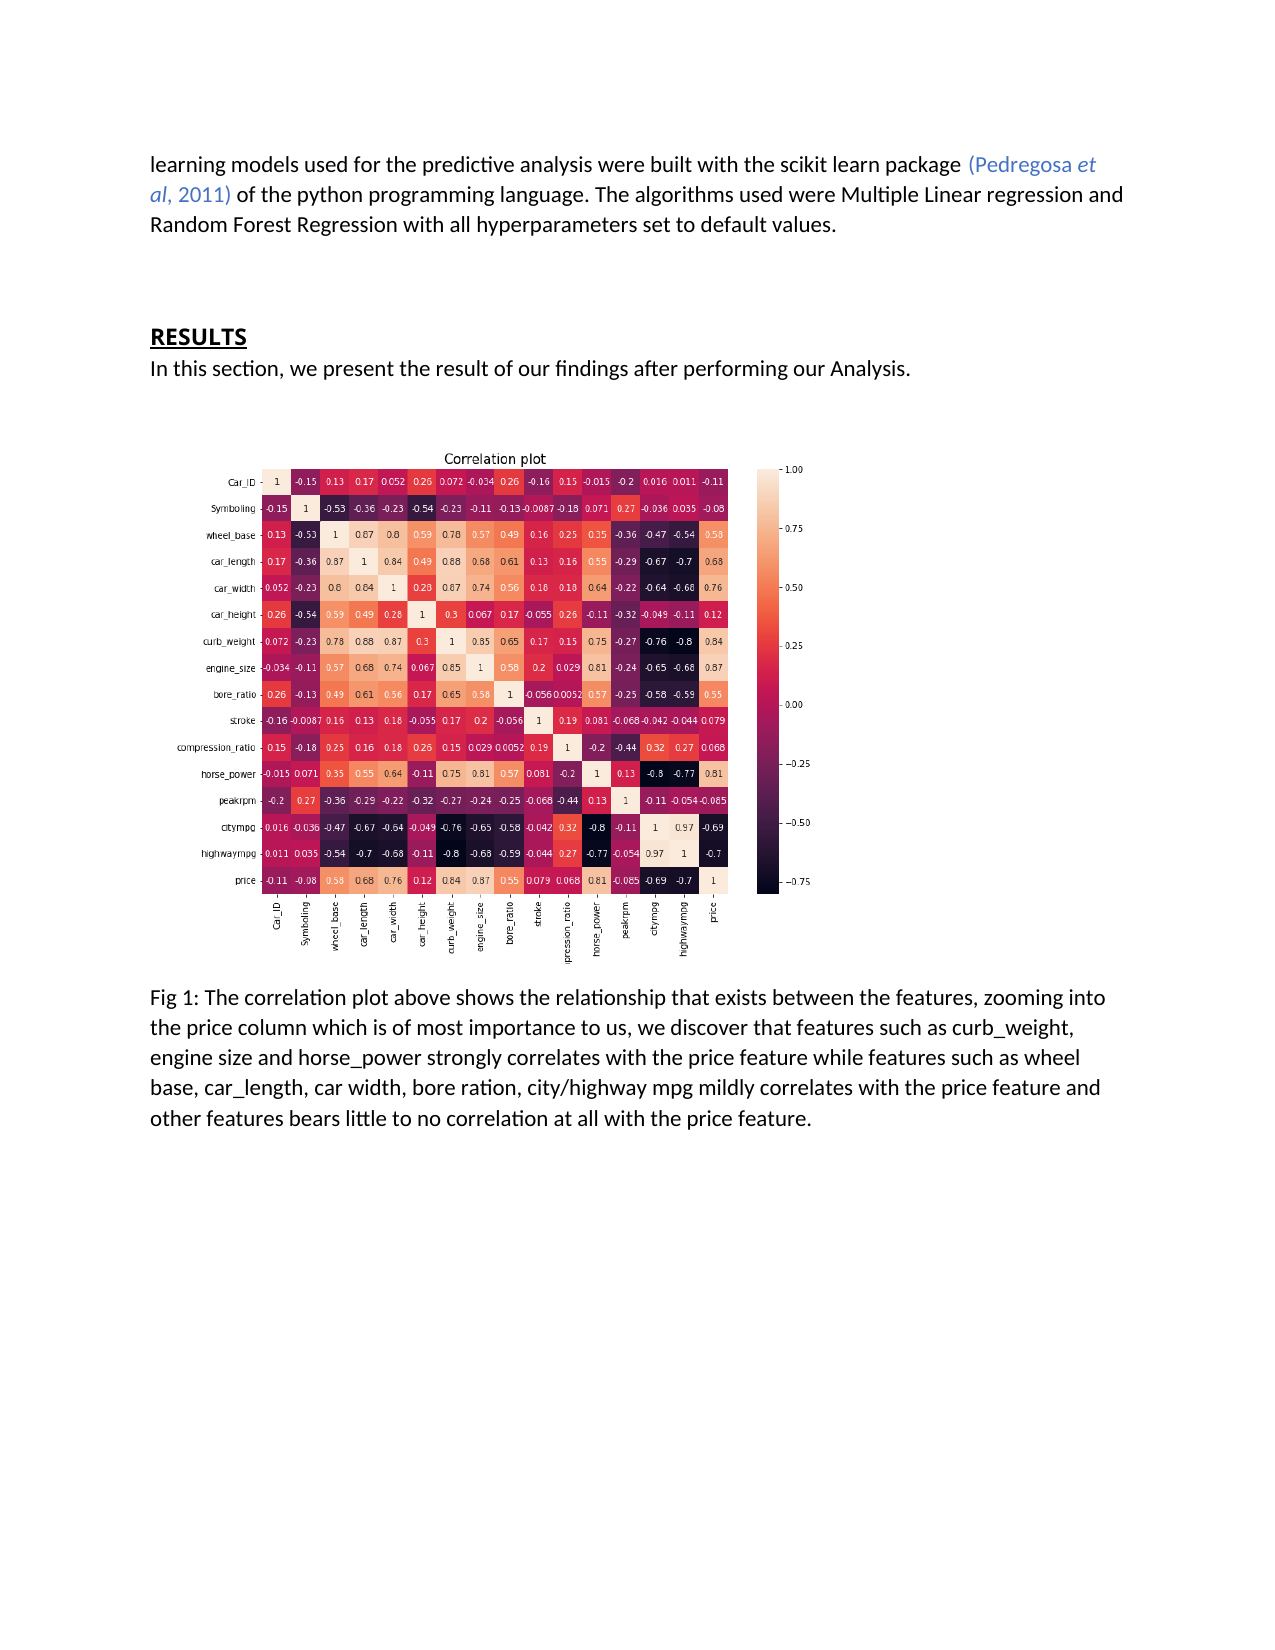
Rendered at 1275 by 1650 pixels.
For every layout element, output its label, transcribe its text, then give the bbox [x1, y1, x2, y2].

text Fig 1: The correlation plot above shows the relationship that exists between the features, zooming into the price column which is of most importance to us, we discover that features such as curb_weight, engine size and horse_power strongly correlates with the price feature while features such as wheel base, car_length, car width, bore ration, city/highway mpg mildly correlates with the price feature and other features bears little to no correlation at all with the price feature. [150, 983, 1125, 1132]
text In this section, we present the result of our findings after performing our Analysis. [150, 354, 1125, 383]
subtitle RESULTS [150, 321, 1125, 352]
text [150, 150, 1125, 238]
